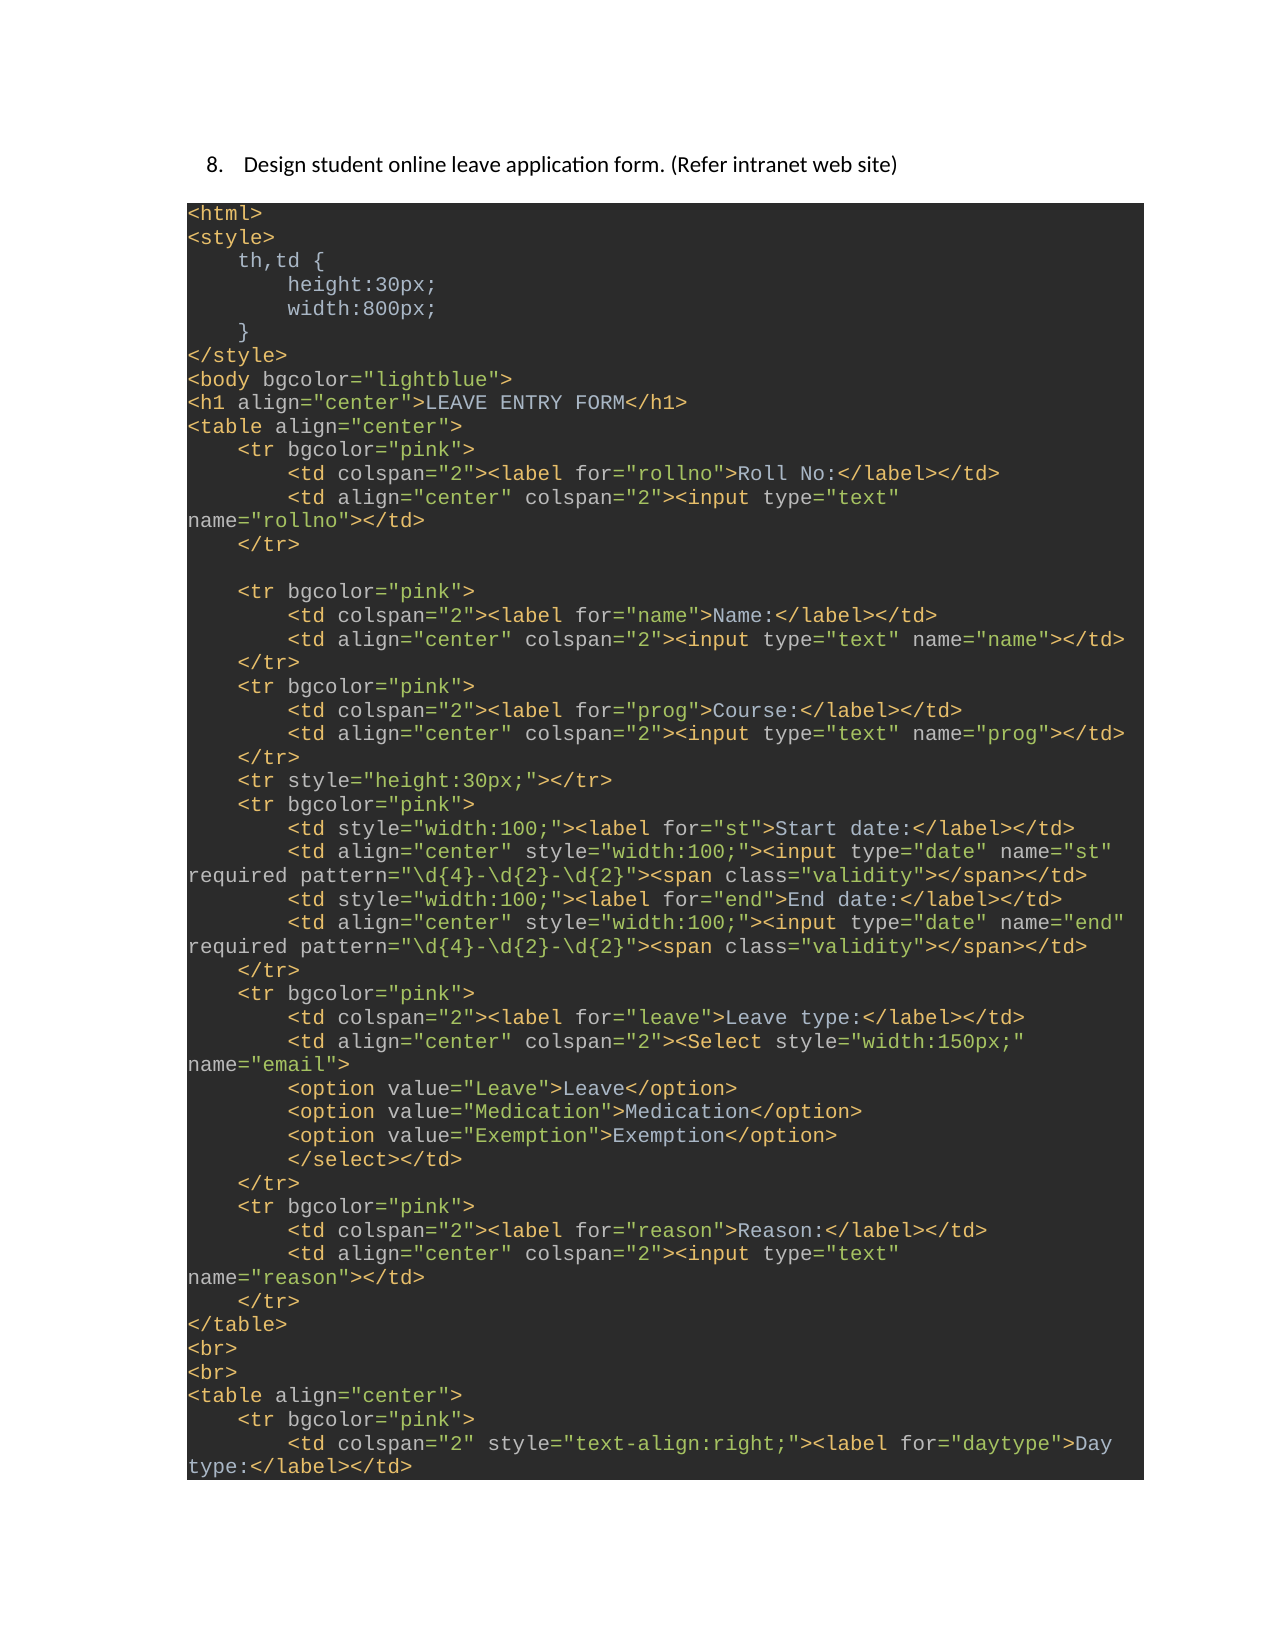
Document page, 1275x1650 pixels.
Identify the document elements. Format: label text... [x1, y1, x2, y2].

list Design student online leave application form. (Refer intranet web site) [206, 150, 1144, 178]
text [187, 203, 1144, 1480]
